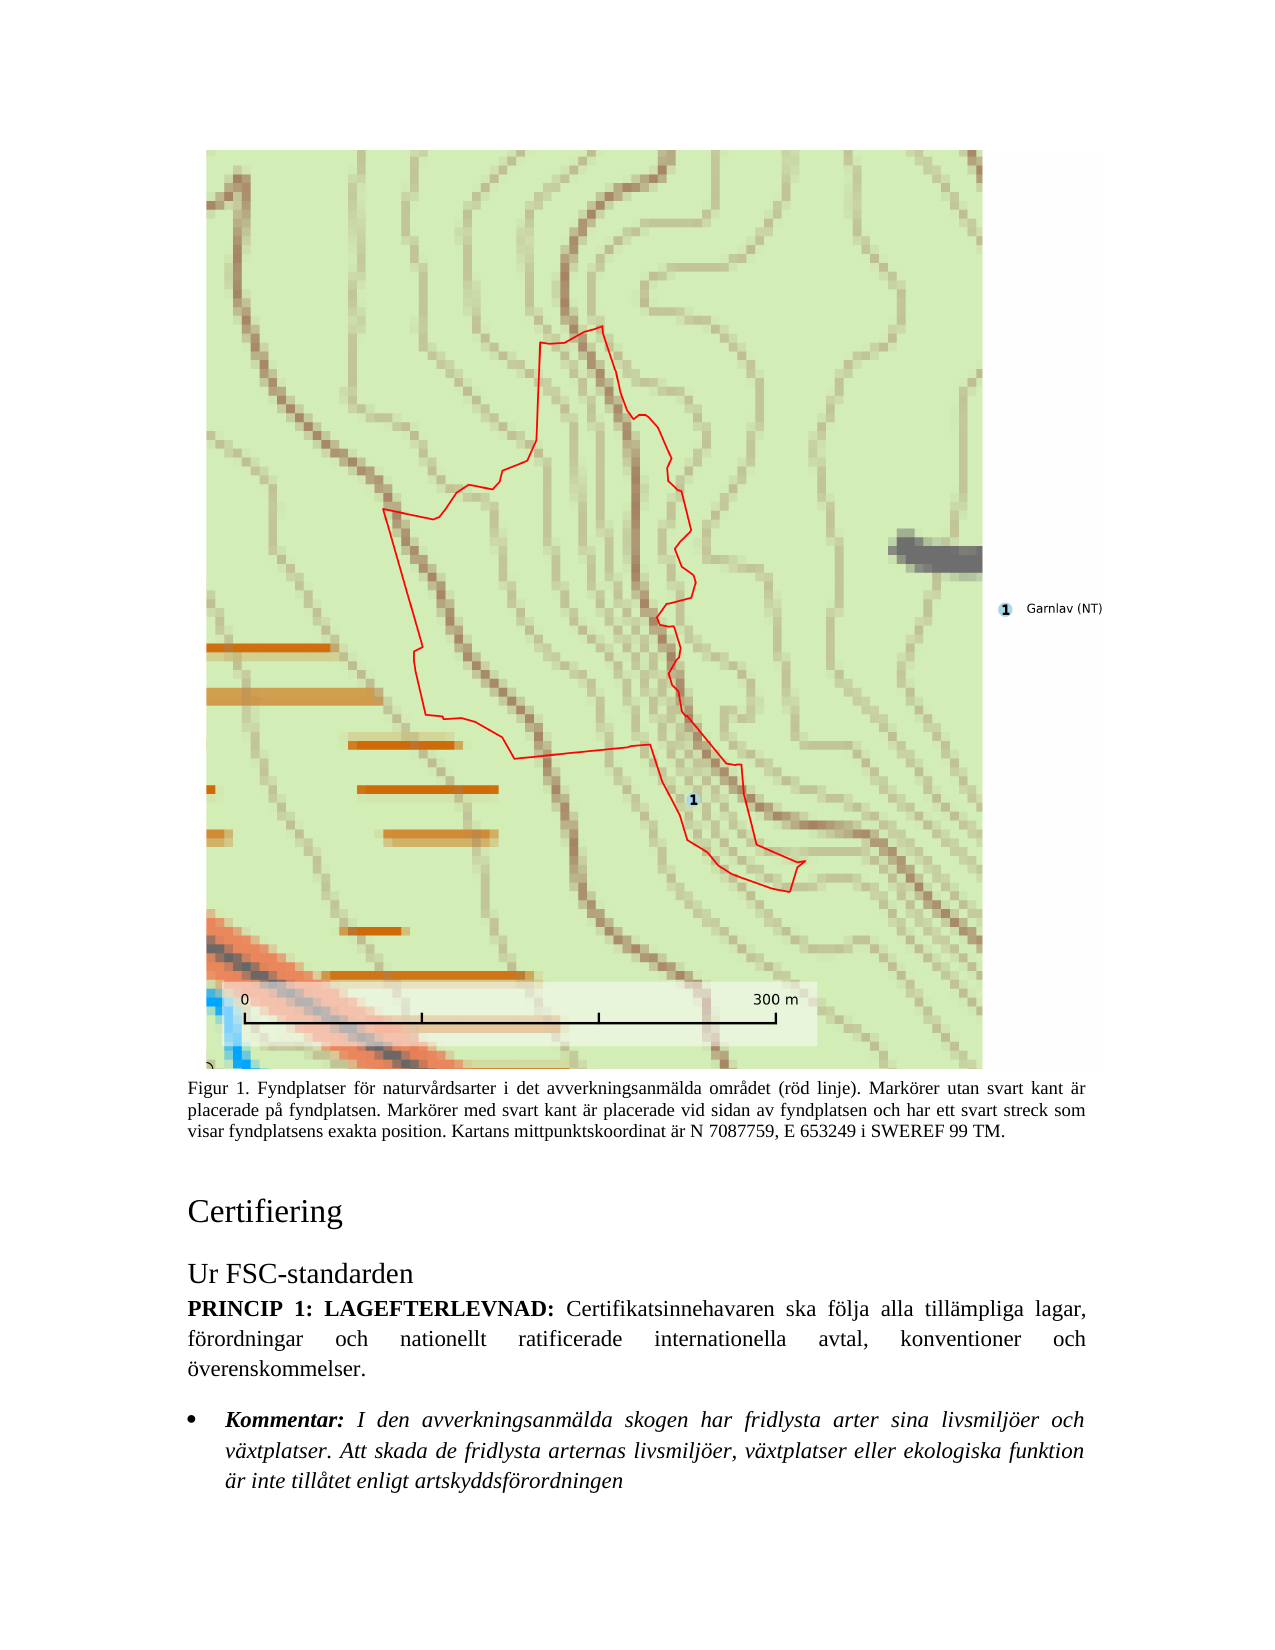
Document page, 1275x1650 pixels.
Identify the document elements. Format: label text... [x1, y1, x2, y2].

text Figur 1. Fyndplatser för naturvårdsarter i det avverkningsanmälda området (röd linje). Markörer utan svart kant är placerade på fyndplatsen. Markörer med svart kant är placerade vid sidan av fyndplatsen och har ett svart streck som visar fyndplatsens exakta position. Kartans mittpunktskoordinat är N 7087759, E 653249 i SWEREF 99 TM. [187, 1077, 1087, 1142]
text PRINCIP 1: LAGEFTERLEVNAD: Certifikatsinnehavaren ska följa alla tillämpliga lagar, förordningar och nationellt ratificerade internationella avtal, konventioner och överenskommelser. [187, 1295, 1087, 1382]
subtitle Ur FSC-standarden [187, 1257, 1087, 1290]
list Kommentar: I den avverkningsanmälda skogen har fridlysta arter sina livsmiljöer och växtplatser. Att skada de fridlysta arternas livsmiljöer, växtplatser eller ekologiska funktion är inte tillåtet enligt artskyddsförordningen [187, 1407, 1087, 1493]
subtitle Certifiering [187, 1192, 1087, 1230]
picture [206, 150, 1107, 1069]
